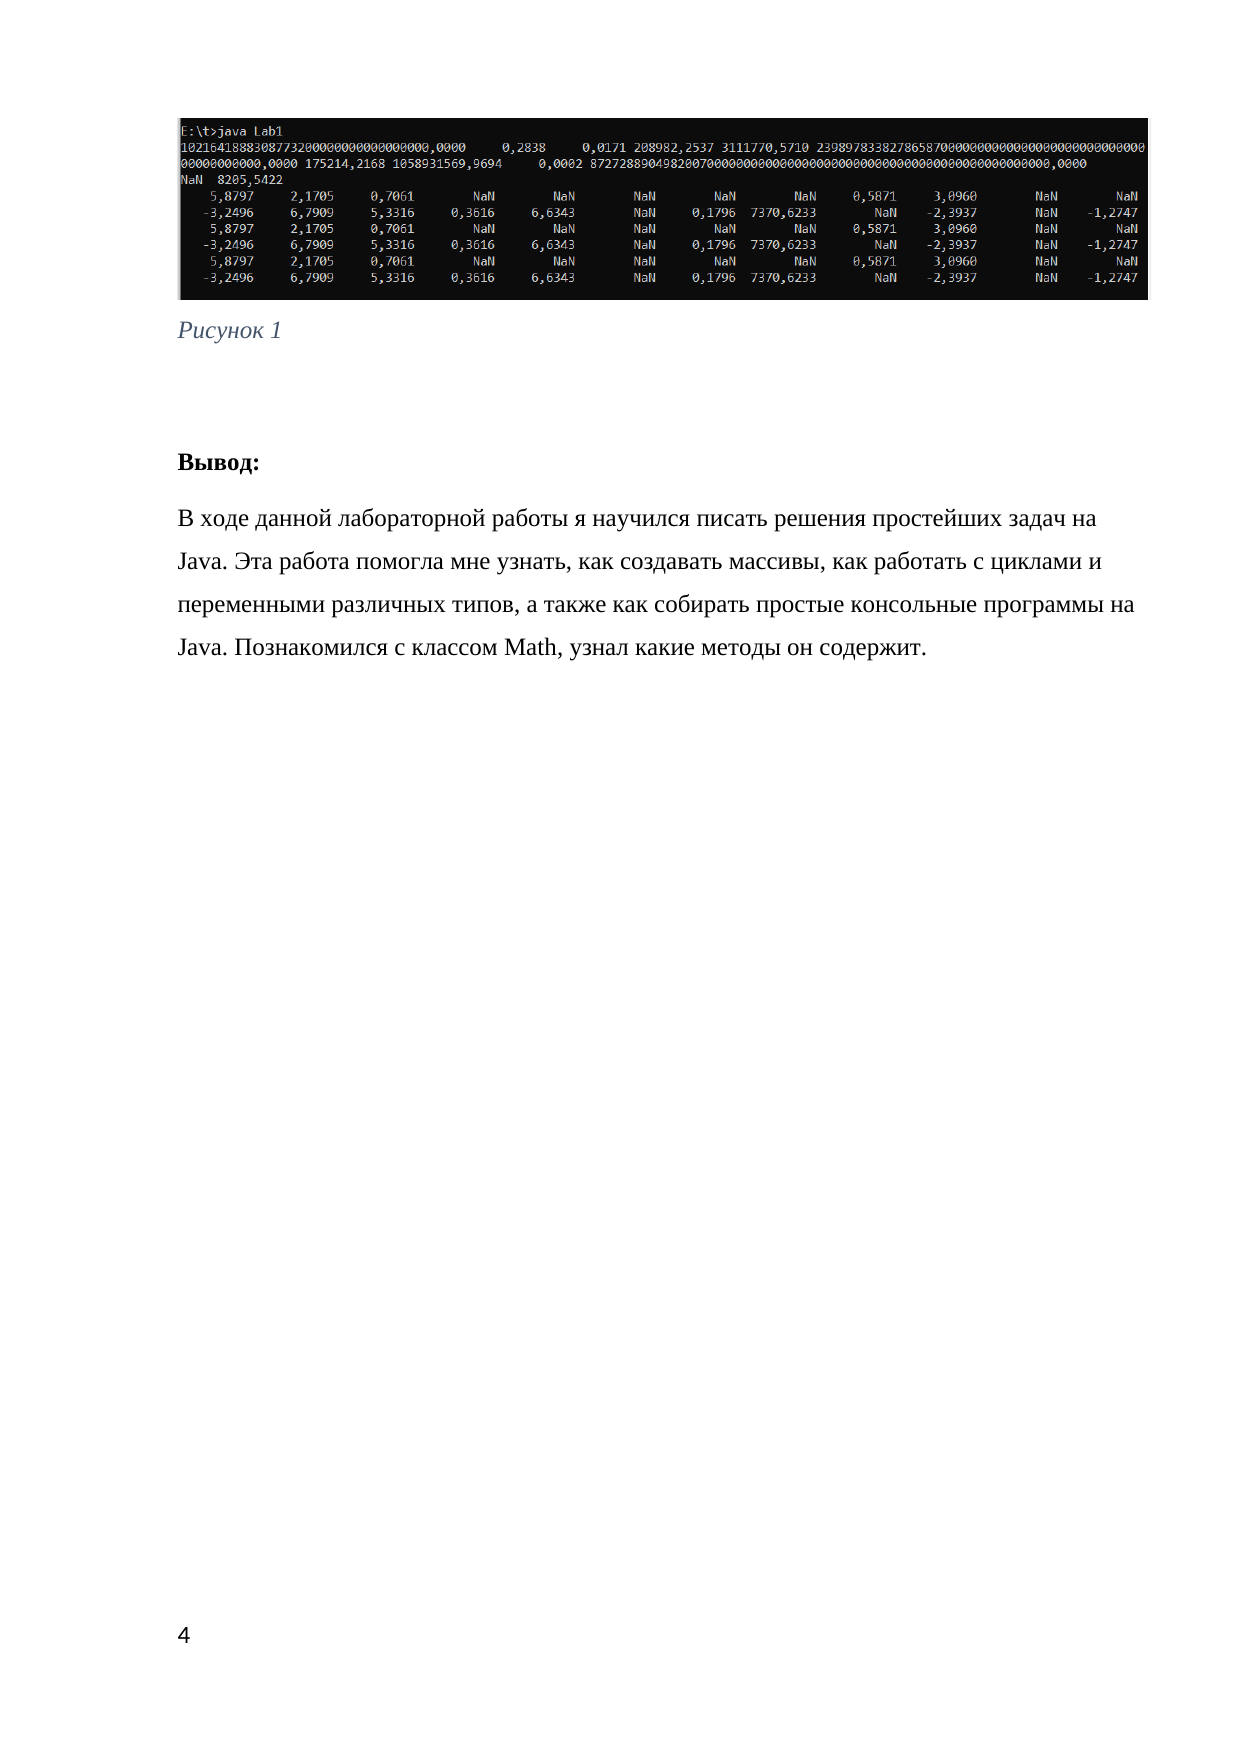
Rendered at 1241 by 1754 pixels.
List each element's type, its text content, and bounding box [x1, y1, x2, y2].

text Рисунок 1 [177, 315, 1152, 344]
subtitle Вывод: [177, 447, 1152, 476]
text В ходе данной лабораторной работы я научился писать решения простейших задач на Java. Эта работа помогла мне узнать, как создавать массивы, как работать с циклами и переменными различных типов, а также как собирать простые консольные программы на Java. Познакомился с классом Math, узнал какие методы он содержит. [177, 503, 1152, 661]
picture [177, 118, 1152, 300]
